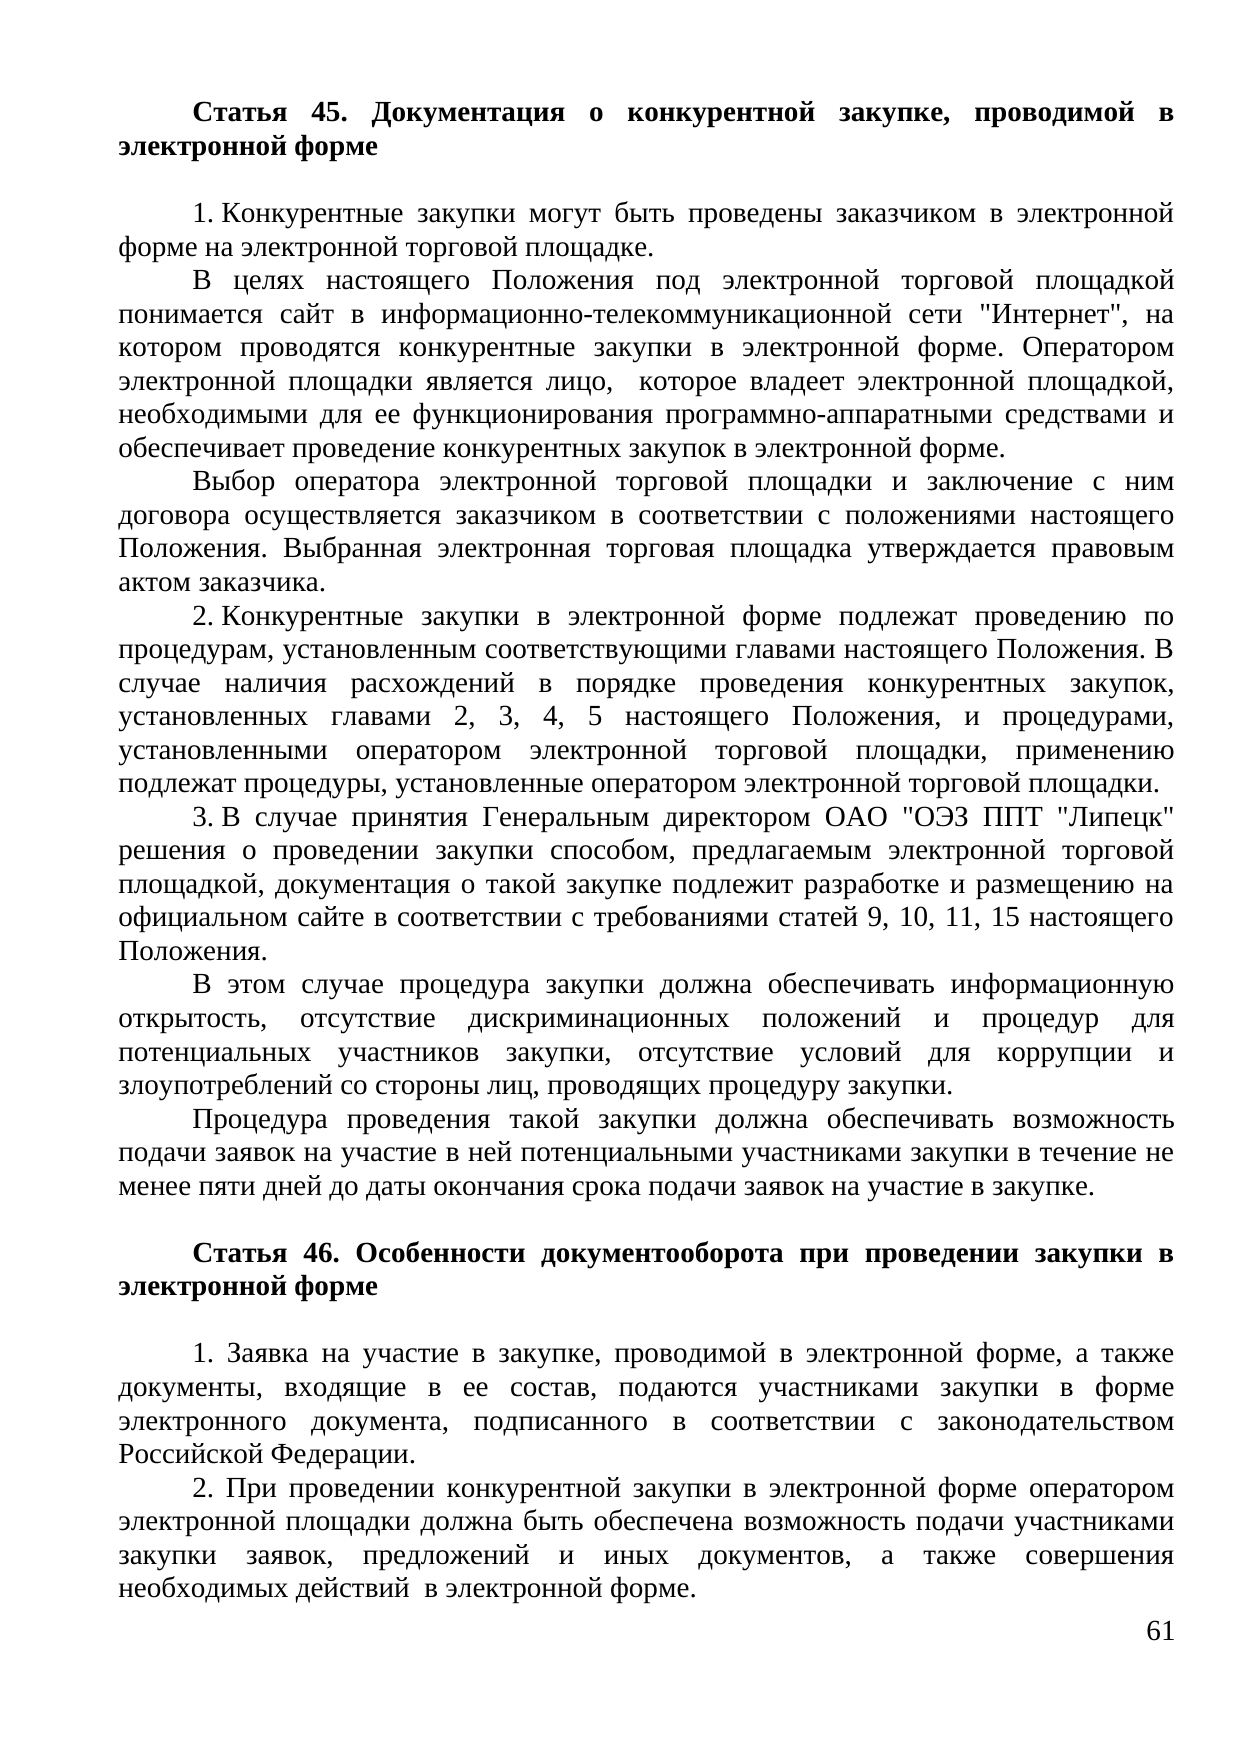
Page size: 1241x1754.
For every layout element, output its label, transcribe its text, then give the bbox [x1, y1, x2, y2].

text 1. Заявка на участие в закупке, проводимой в электронной форме, а также документы, входящие в ее состав, подаются участниками закупки в форме электронного документа, подписанного в соответствии с законодательством Российской Федерации. [118, 1336, 1175, 1470]
text Выбор оператора электронной торговой площадки и заключение с ним договора осуществляется заказчиком в соответствии с положениями настоящего Положения. Выбранная электронная торговая площадка утверждается правовым актом заказчика. [118, 463, 1175, 598]
text 2. При проведении конкурентной закупки в электронной форме оператором электронной площадки должна быть обеспечена возможность подачи участниками закупки заявок, предложений и иных документов, а также совершения необходимых действий в электронной форме. [118, 1470, 1175, 1604]
text В целях настоящего Положения под электронной торговой площадкой понимается сайт в информационно-телекоммуникационной сети "Интернет", на котором проводятся конкурентные закупки в электронной форме. Оператором электронной площадки является лицо, которое владеет электронной площадкой, необходимыми для ее функционирования программно-аппаратными средствами и обеспечивает проведение конкурентных закупок в электронной форме. [118, 262, 1175, 463]
text Процедура проведения такой закупки должна обеспечивать возможность подачи заявок на участие в ней потенциальными участниками закупки в течение не менее пяти дней до даты окончания срока подачи заявок на участие в закупке. [118, 1101, 1175, 1201]
text 1. Конкурентные закупки могут быть проведены заказчиком в электронной форме на электронной торговой площадке. [118, 195, 1175, 262]
text 3. В случае принятия Генеральным директором ОАО "ОЭЗ ППТ "Липецк" решения о проведении закупки способом, предлагаемым электронной торговой площадкой, документация о такой закупке подлежит разработке и размещению на официальном сайте в соответствии с требованиями статей 9, 10, 11, 15 настоящего Положения. [118, 799, 1175, 967]
subtitle Статья 45. Документация о конкурентной закупке, проводимой в электронной форме [118, 94, 1175, 162]
text 2. Конкурентные закупки в электронной форме подлежат проведению по процедурам, установленным соответствующими главами настоящего Положения. В случае наличия расхождений в порядке проведения конкурентных закупок, установленных главами 2, 3, 4, 5 настоящего Положения, и процедурами, установленными оператором электронной торговой площадки, применению подлежат процедуры, установленные оператором электронной торговой площадки. [118, 598, 1175, 799]
text В этом случае процедура закупки должна обеспечивать информационную открытость, отсутствие дискриминационных положений и процедур для потенциальных участников закупки, отсутствие условий для коррупции и злоупотреблений со стороны лиц, проводящих процедуру закупки. [118, 967, 1175, 1101]
subtitle Статья 46. Особенности документооборота при проведении закупки в электронной форме [118, 1235, 1175, 1302]
